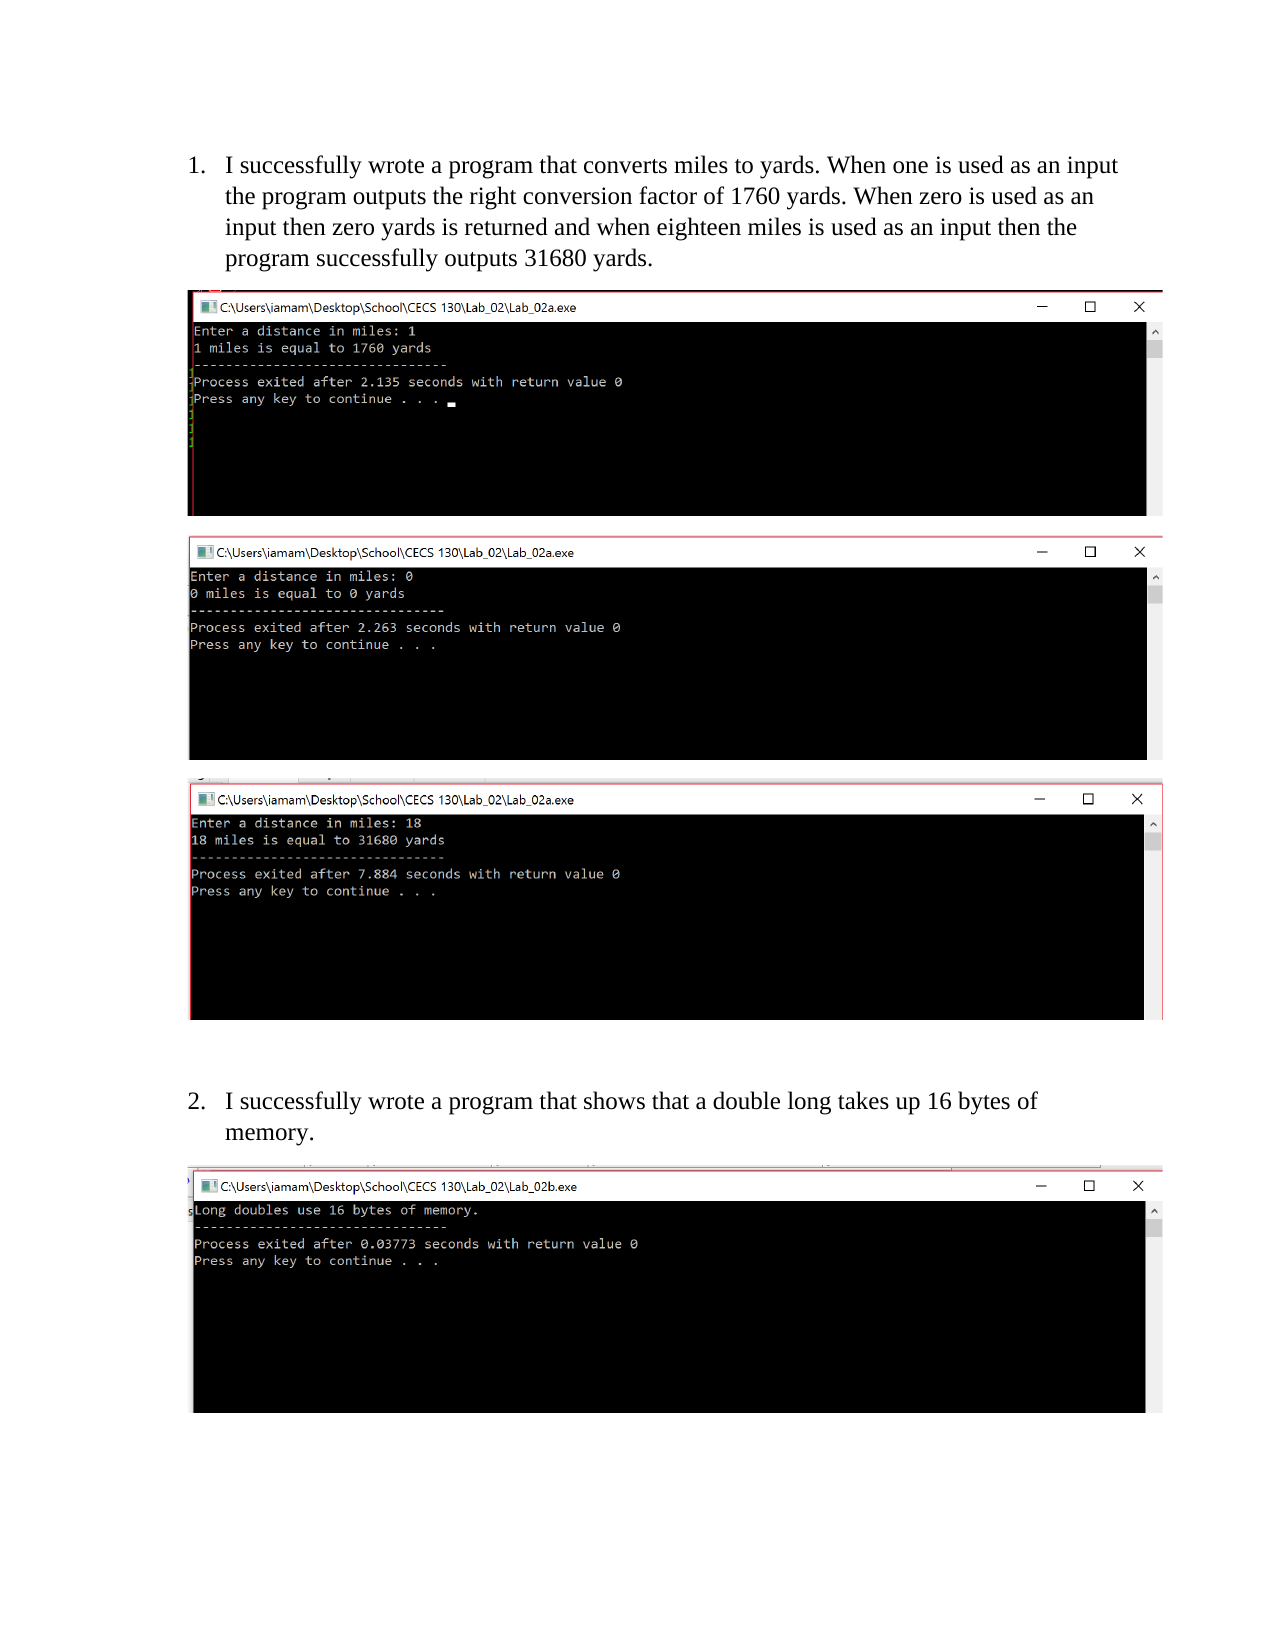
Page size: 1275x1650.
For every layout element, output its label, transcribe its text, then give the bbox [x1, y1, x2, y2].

picture [187, 290, 1163, 516]
list I successfully wrote a program that converts miles to yards. When one is used as an input the program outputs the right conversion factor of 1760 yards. When zero is used as an input then zero yards is returned and when eighteen miles is used as an input then the program successfully outputs 31680 yards. [187, 150, 1125, 272]
list I successfully wrote a program that shows that a double long takes up 16 bytes of memory. [187, 1086, 1125, 1146]
picture [187, 1165, 1163, 1413]
picture [187, 778, 1163, 1020]
picture [187, 535, 1163, 760]
